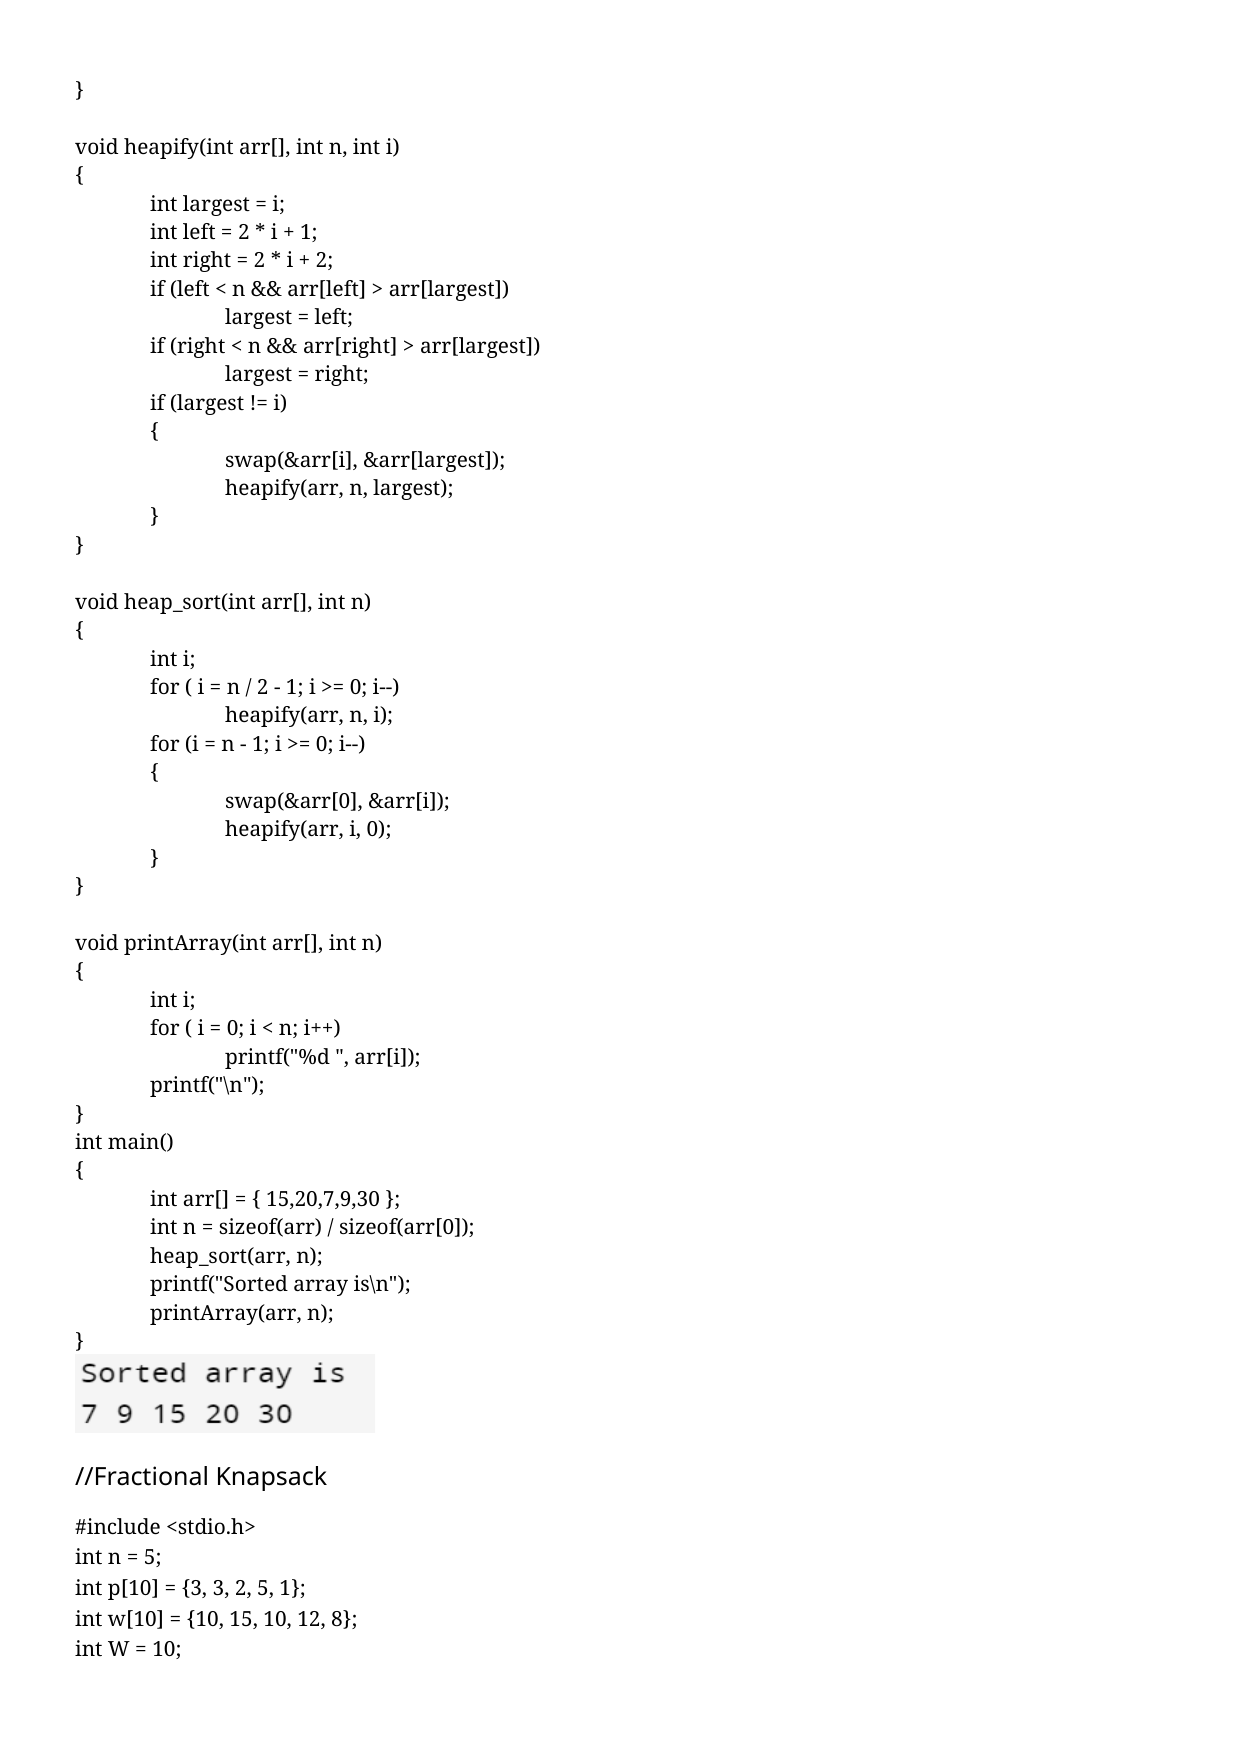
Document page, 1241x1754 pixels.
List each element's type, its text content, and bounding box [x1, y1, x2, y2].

text largest = left; [75, 302, 1165, 331]
text { [75, 957, 1165, 985]
text for ( i = 0; i < n; i++) [75, 1013, 1165, 1042]
text heapify(arr, n, i); [75, 701, 1165, 729]
picture [75, 1354, 375, 1433]
text void printArray(int arr[], int n) [75, 928, 1165, 957]
text } [75, 1326, 1165, 1355]
text void heap_sort(int arr[], int n) [75, 587, 1165, 615]
text int main() [75, 1127, 1165, 1156]
text } [75, 1099, 1165, 1127]
text int n = 5; [75, 1542, 1165, 1571]
text int n = sizeof(arr) / sizeof(arr[0]); [75, 1212, 1165, 1241]
text { [75, 160, 1165, 189]
text int p[10] = {3, 3, 2, 5, 1}; [75, 1573, 1165, 1601]
text if (right < n && arr[right] > arr[largest]) [75, 331, 1165, 359]
text if (largest != i) [75, 388, 1165, 416]
text int i; [75, 644, 1165, 672]
text for ( i = n / 2 - 1; i >= 0; i--) [75, 672, 1165, 701]
text int left = 2 * i + 1; [75, 217, 1165, 246]
text printArray(arr, n); [75, 1298, 1165, 1326]
text int largest = i; [75, 189, 1165, 217]
text { [75, 615, 1165, 644]
text } [75, 530, 1165, 558]
text } [75, 75, 1165, 103]
text } [75, 843, 1165, 871]
text largest = right; [75, 359, 1165, 388]
text printf("\n"); [75, 1070, 1165, 1099]
text printf("%d ", arr[i]); [75, 1042, 1165, 1070]
text heapify(arr, n, largest); [75, 473, 1165, 502]
text int i; [75, 985, 1165, 1013]
text #include <stdio.h> [75, 1512, 1165, 1540]
text int right = 2 * i + 2; [75, 246, 1165, 274]
text } [75, 871, 1165, 900]
text int w[10] = {10, 15, 10, 12, 8}; [75, 1604, 1165, 1632]
text swap(&arr[0], &arr[i]); [75, 786, 1165, 814]
text { [75, 757, 1165, 786]
text printf("Sorted array is\n"); [75, 1269, 1165, 1298]
text int arr[] = { 15,20,7,9,30 }; [75, 1184, 1165, 1212]
text heap_sort(arr, n); [75, 1241, 1165, 1269]
text for (i = n - 1; i >= 0; i--) [75, 729, 1165, 757]
text if (left < n && arr[left] > arr[largest]) [75, 274, 1165, 302]
text int W = 10; [75, 1634, 1165, 1663]
text void heapify(int arr[], int n, int i) [75, 132, 1165, 160]
text } [75, 502, 1165, 530]
text heapify(arr, i, 0); [75, 814, 1165, 843]
text { [75, 416, 1165, 445]
text swap(&arr[i], &arr[largest]); [75, 445, 1165, 473]
text //Fractional Knapsack [75, 1458, 1165, 1492]
text { [75, 1156, 1165, 1184]
